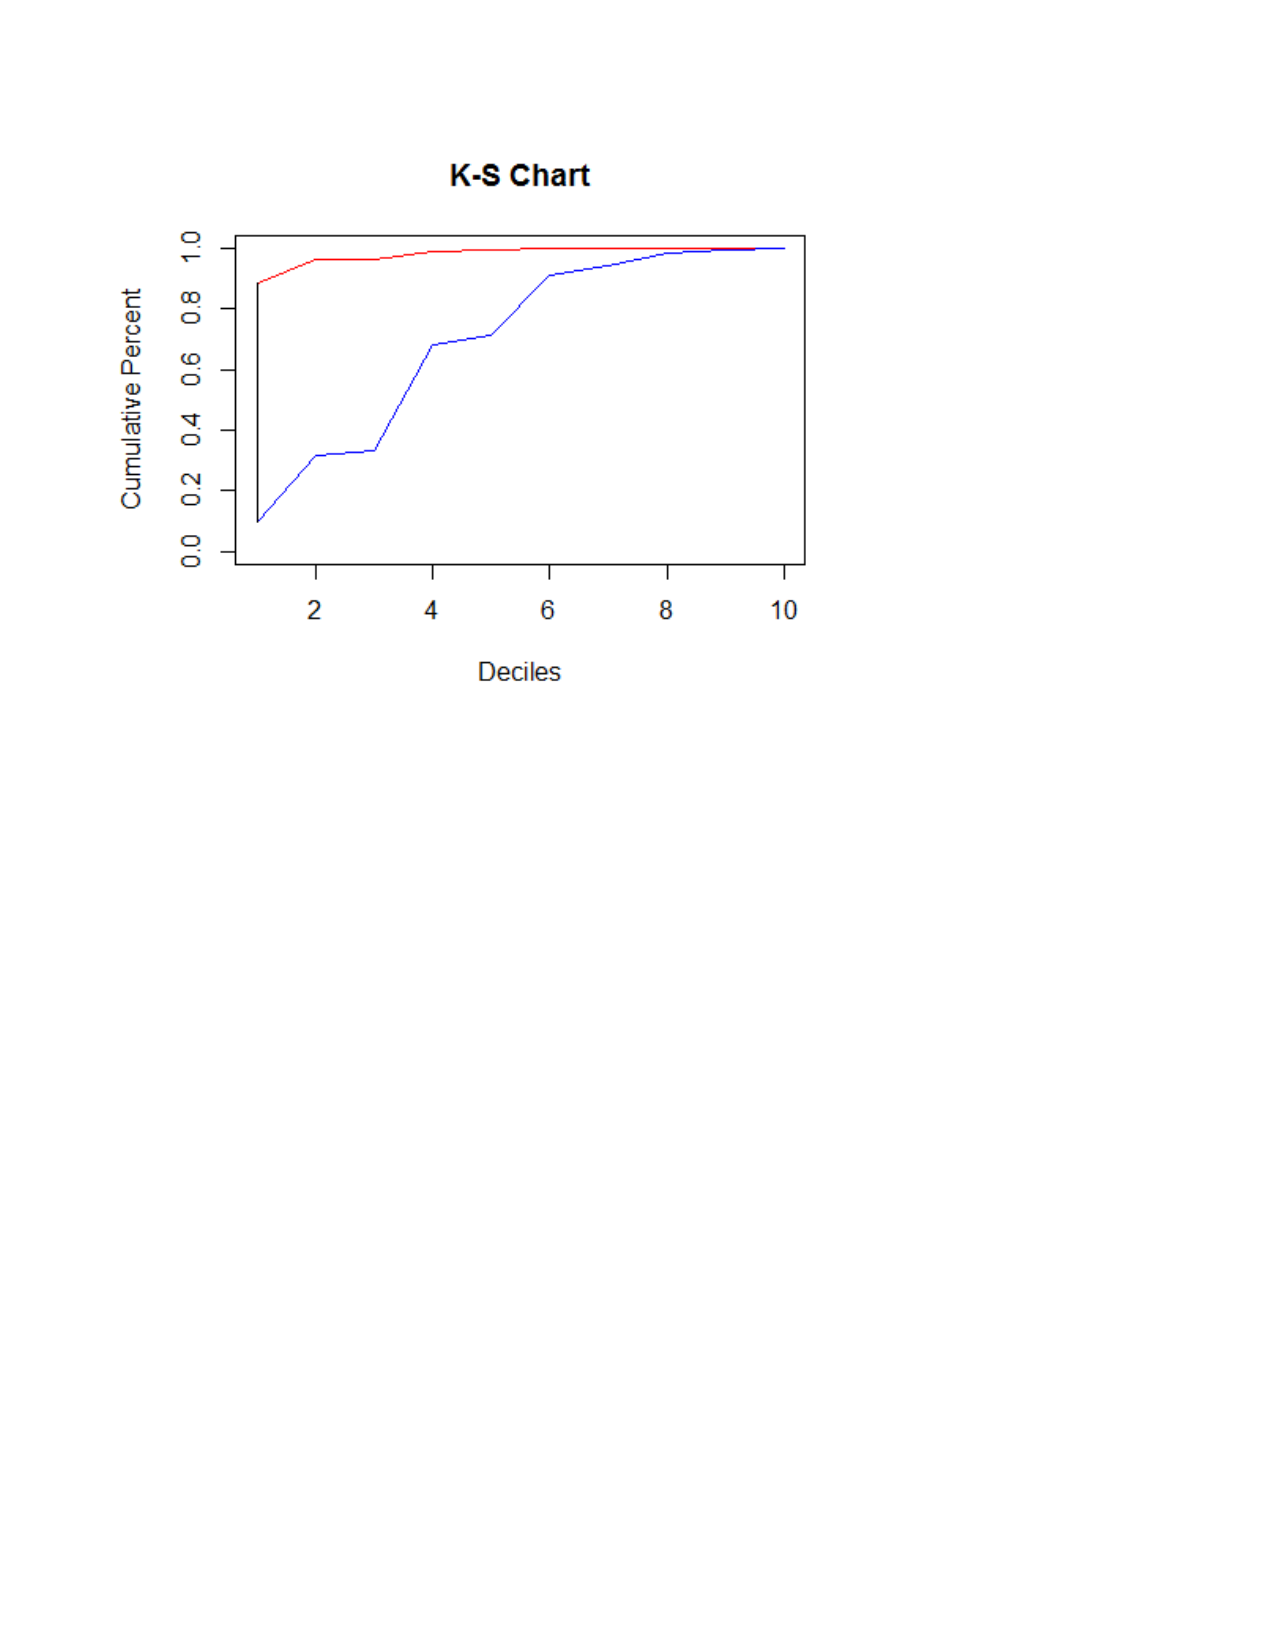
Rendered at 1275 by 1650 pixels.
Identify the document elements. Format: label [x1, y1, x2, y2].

picture [112, 112, 869, 719]
